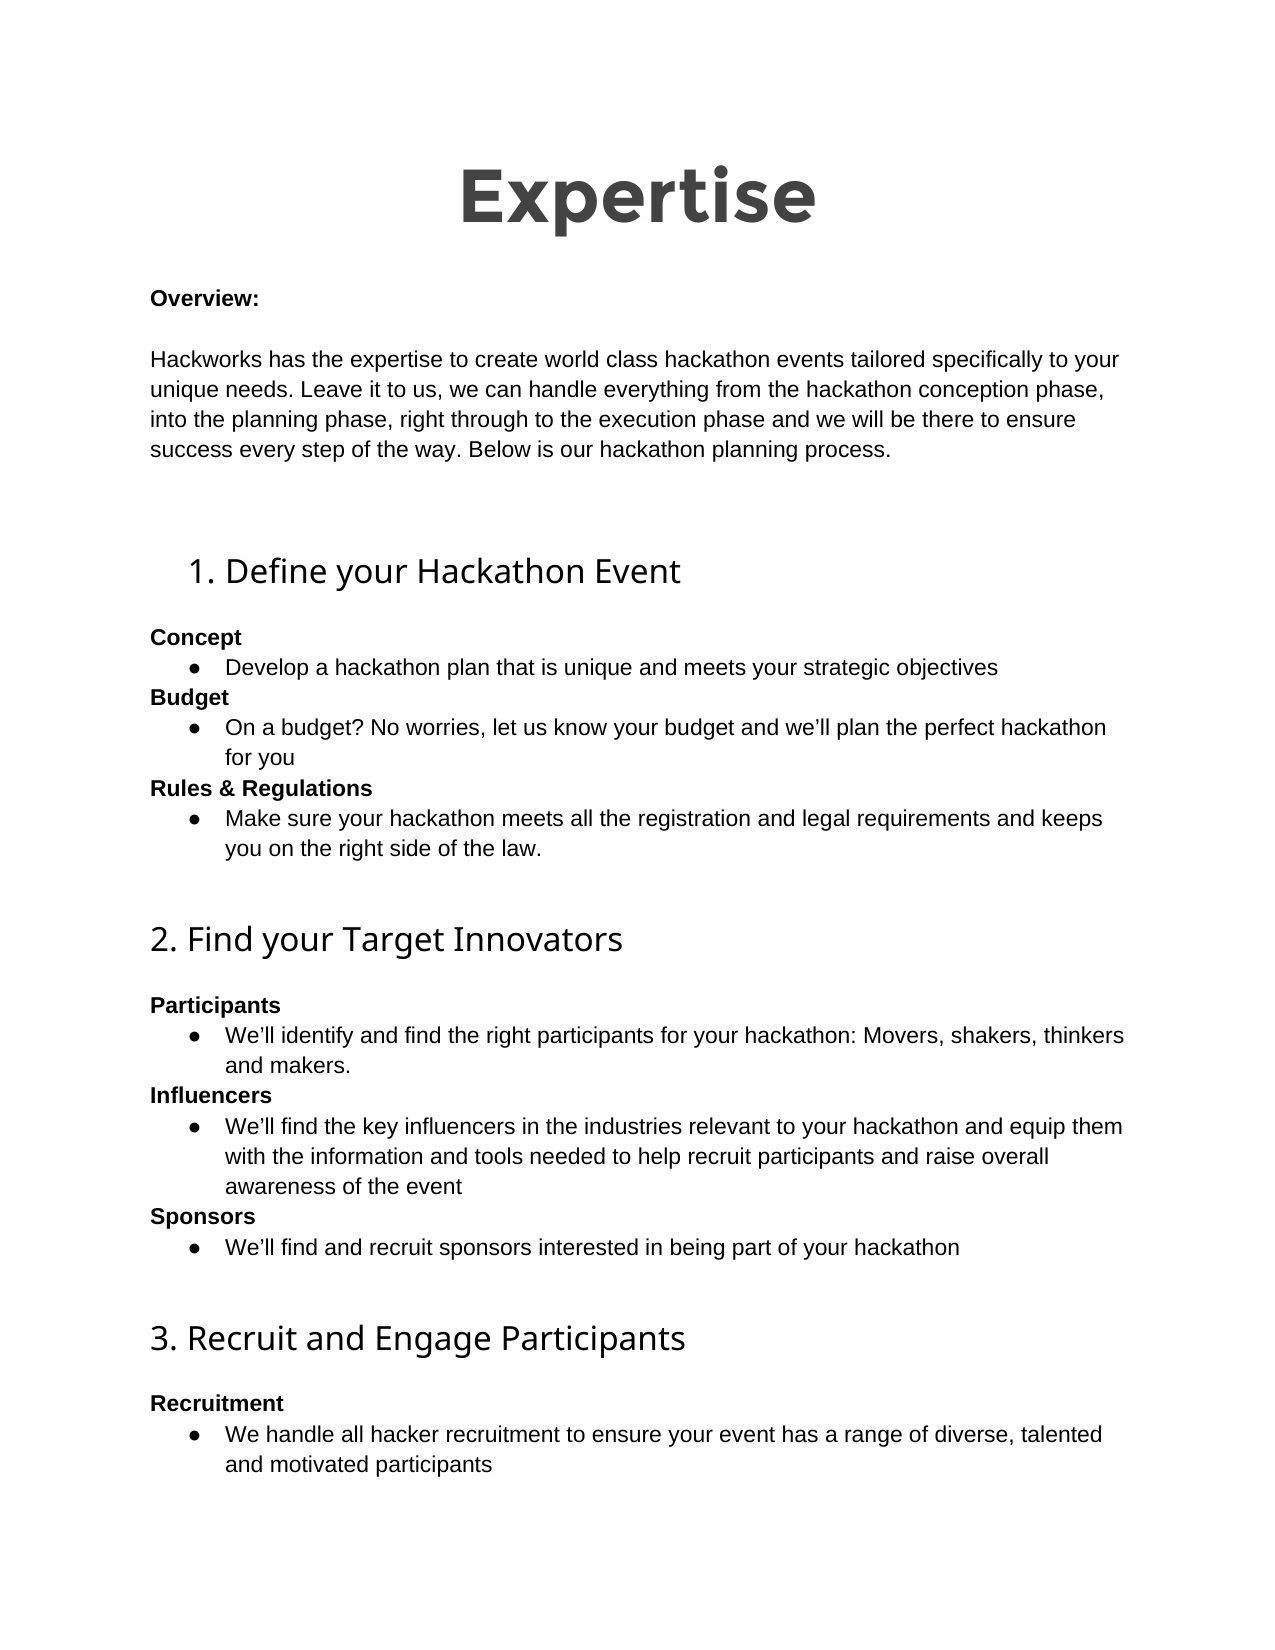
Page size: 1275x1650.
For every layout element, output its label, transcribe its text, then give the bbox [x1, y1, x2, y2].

list We’ll identify and find the right participants for your hackathon: Movers, shakers, thinkers and makers. [187, 1022, 1125, 1078]
text Recruitment [150, 1390, 1125, 1417]
subtitle 3. Recruit and Engage Participants [150, 1315, 1125, 1360]
text Overview: [150, 285, 1125, 312]
list Develop a hackathon plan that is unique and meets your strategic objectives [187, 654, 1125, 680]
list On a budget? No worries, let us know your budget and we’ll plan the perfect hackathon for you [187, 714, 1125, 771]
list We’ll find and recruit sponsors interested in being part of your hackathon [187, 1233, 1125, 1260]
list We handle all hacker recruitment to ensure your event has a range of diverse, talented and motivated participants [187, 1421, 1125, 1477]
text Sponsors [150, 1203, 1125, 1229]
text Concept [150, 623, 1125, 650]
text Budget [150, 684, 1125, 710]
subtitle 2. Find your Target Innovators [150, 916, 1125, 962]
text Influencers [150, 1082, 1125, 1109]
list We’ll find the key influencers in the industries relevant to your hackathon and equip them with the information and tools needed to help recruit participants and raise overall awareness of the event [187, 1113, 1125, 1199]
text Participants [150, 992, 1125, 1018]
text Rules & Regulations [150, 774, 1125, 801]
list Make sure your hackathon meets all the registration and legal requirements and keeps you on the right side of the law. [187, 805, 1125, 861]
subtitle Define your Hackathon Event [187, 548, 1125, 593]
text Hackworks has the expertise to create world class hackathon events tailored specifically to your unique needs. Leave it to us, we can handle everything from the hackathon conception phase, into the planning phase, right through to the execution phase and we will be there to ensure success every step of the way. Below is our hackathon planning process. [150, 346, 1125, 463]
text Expertise [150, 150, 1125, 241]
